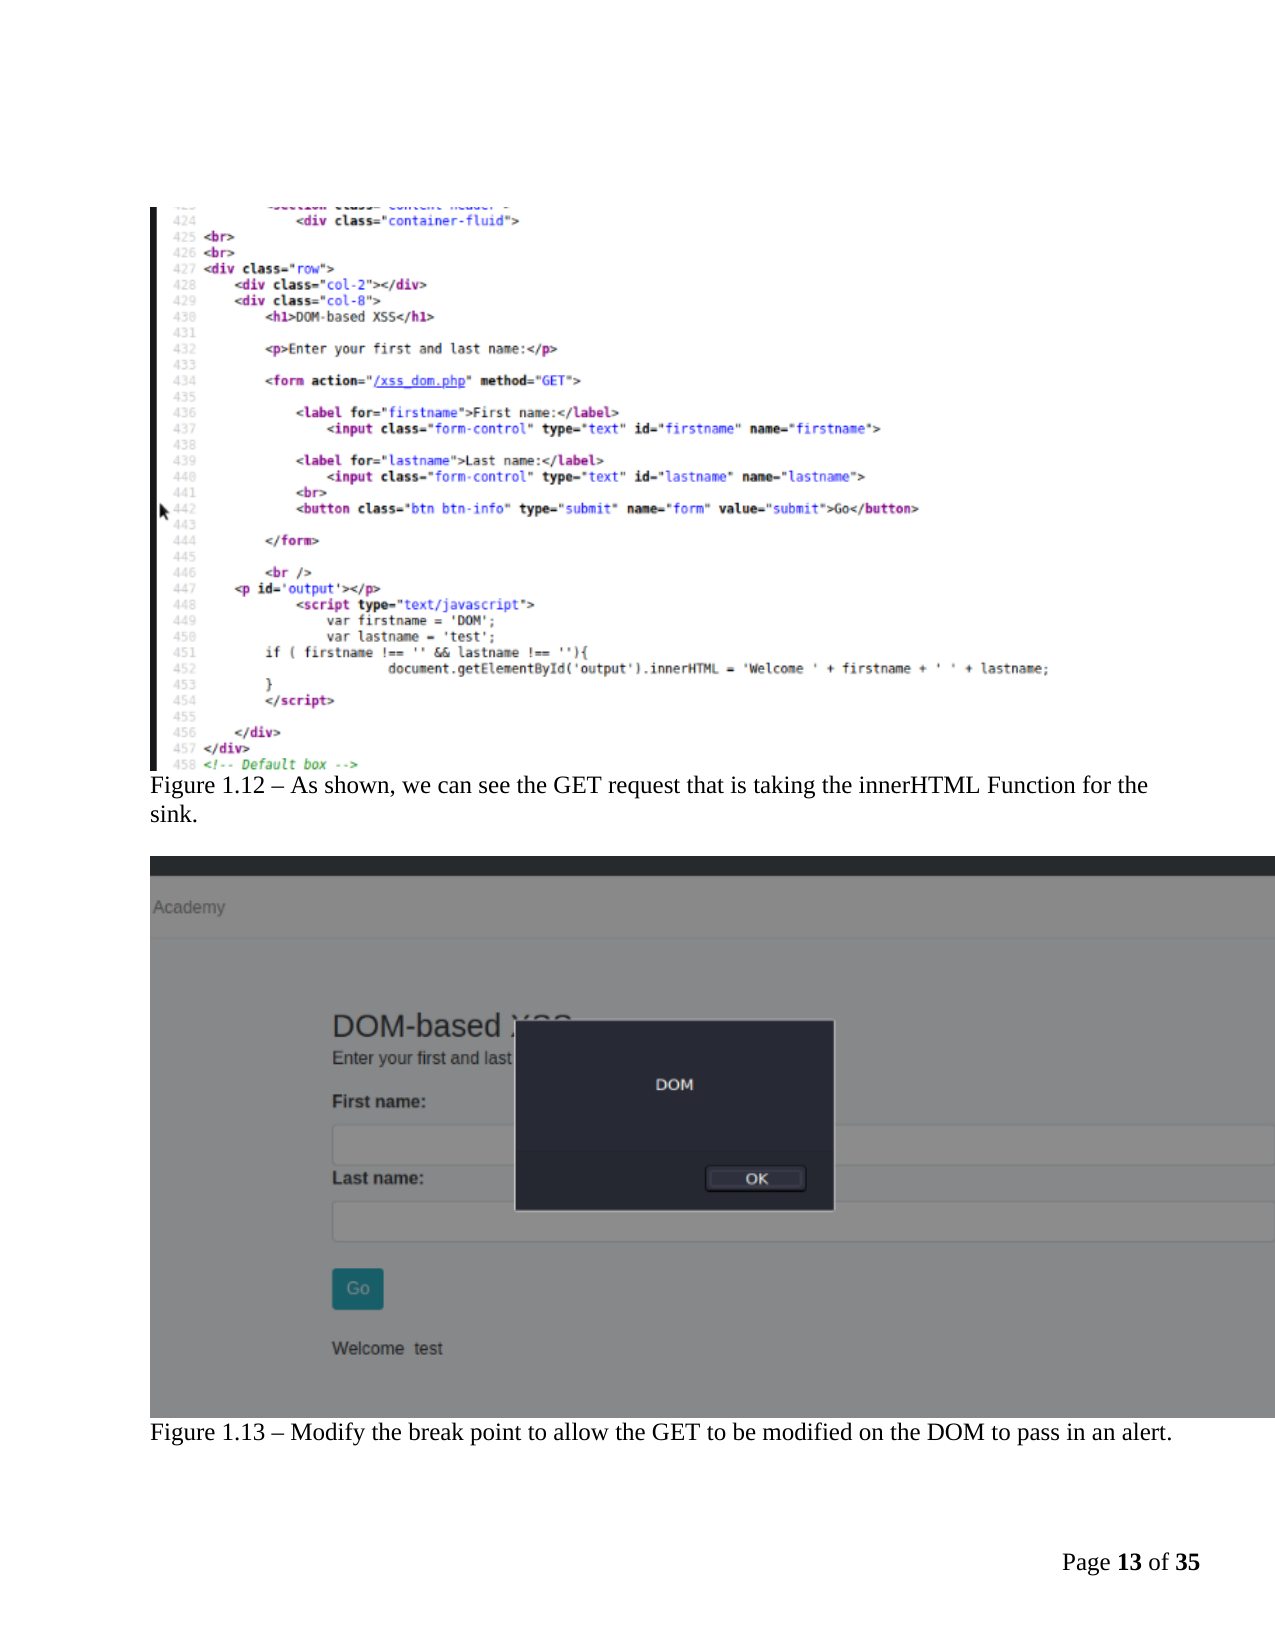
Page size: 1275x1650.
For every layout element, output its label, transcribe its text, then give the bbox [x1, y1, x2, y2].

text Figure 1.13 – Modify the break point to allow the GET to be modified on the DOM to pass in an alert. [150, 1418, 1200, 1446]
text Figure 1.12 – As shown, we can see the GET request that is taking the innerHTML Function for the sink. [150, 771, 1200, 828]
picture [150, 856, 1275, 1418]
picture [150, 207, 1275, 771]
